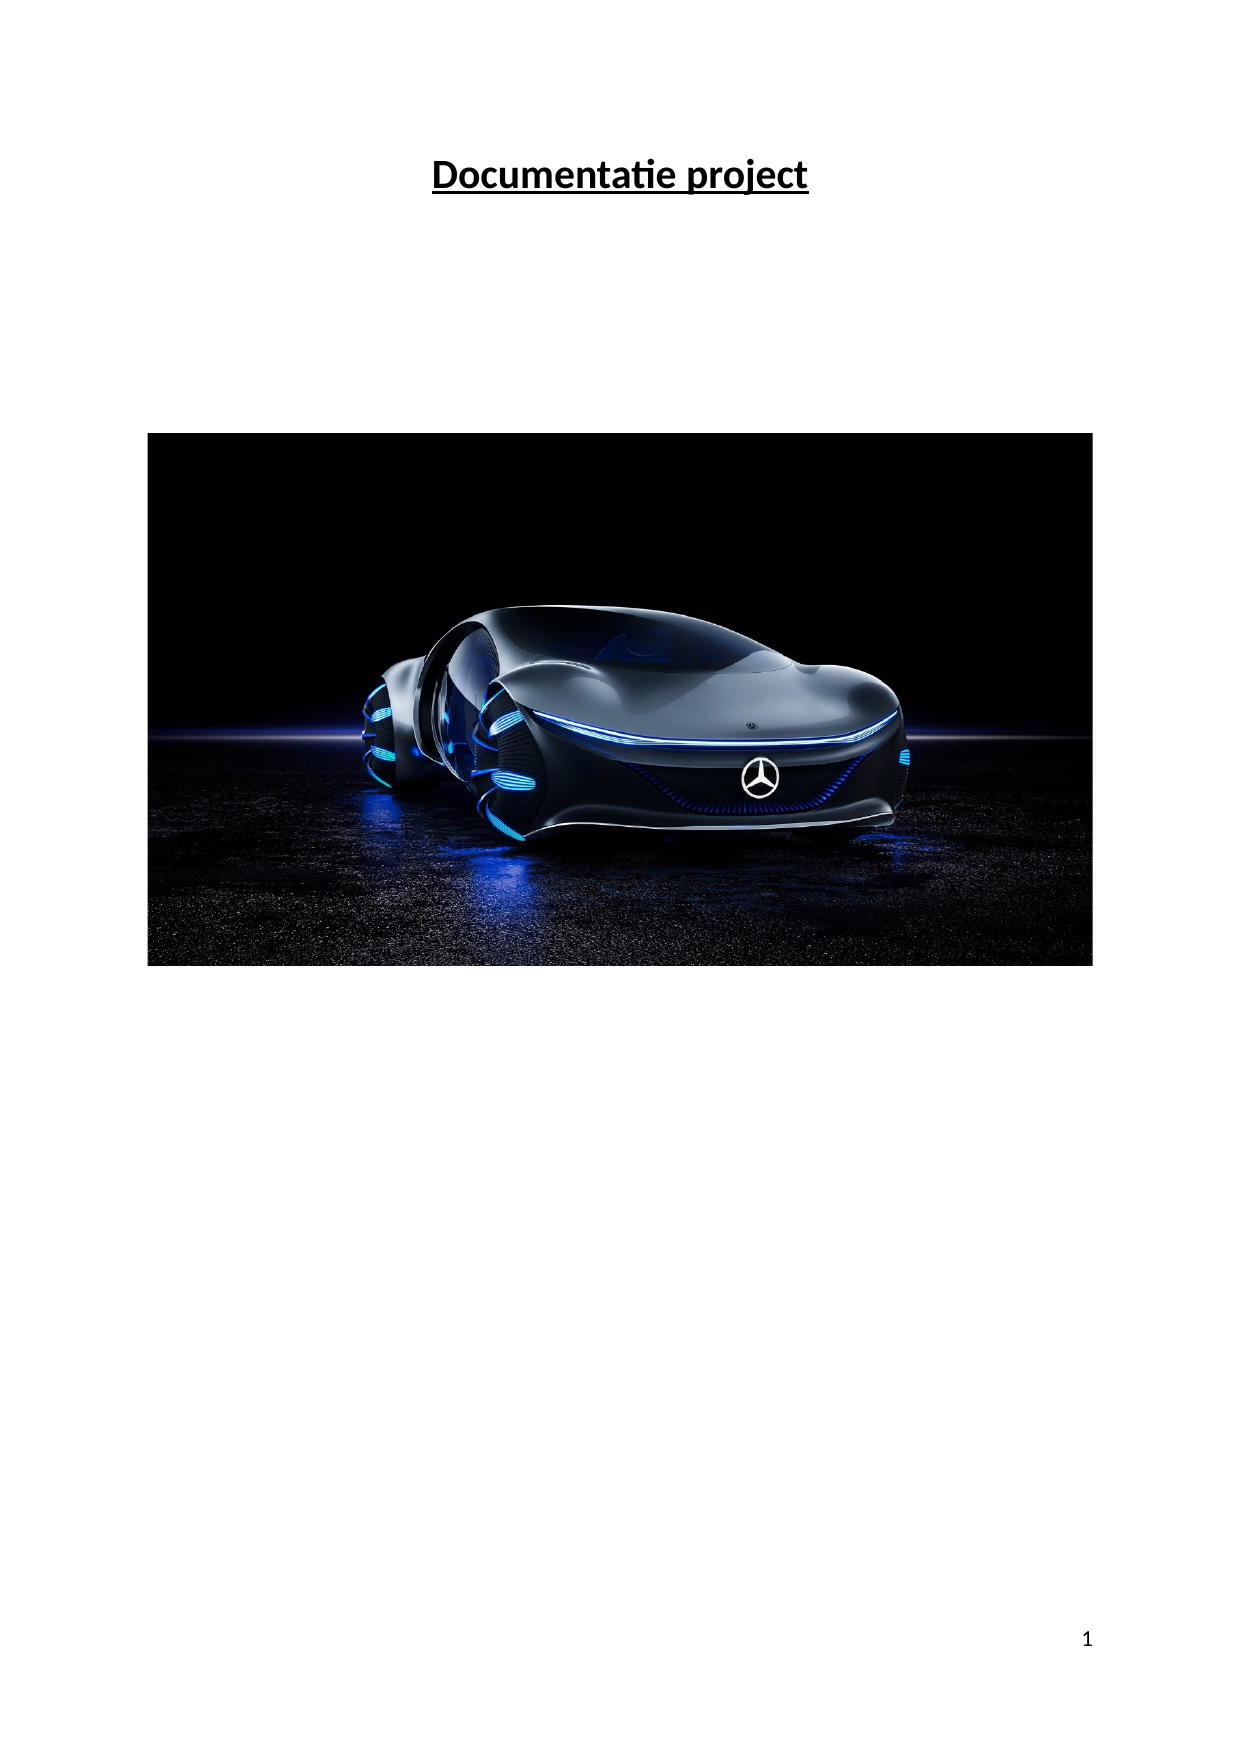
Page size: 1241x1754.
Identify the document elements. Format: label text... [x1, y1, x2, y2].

text Documentatie project [148, 148, 1093, 198]
picture [147, 433, 1093, 966]
